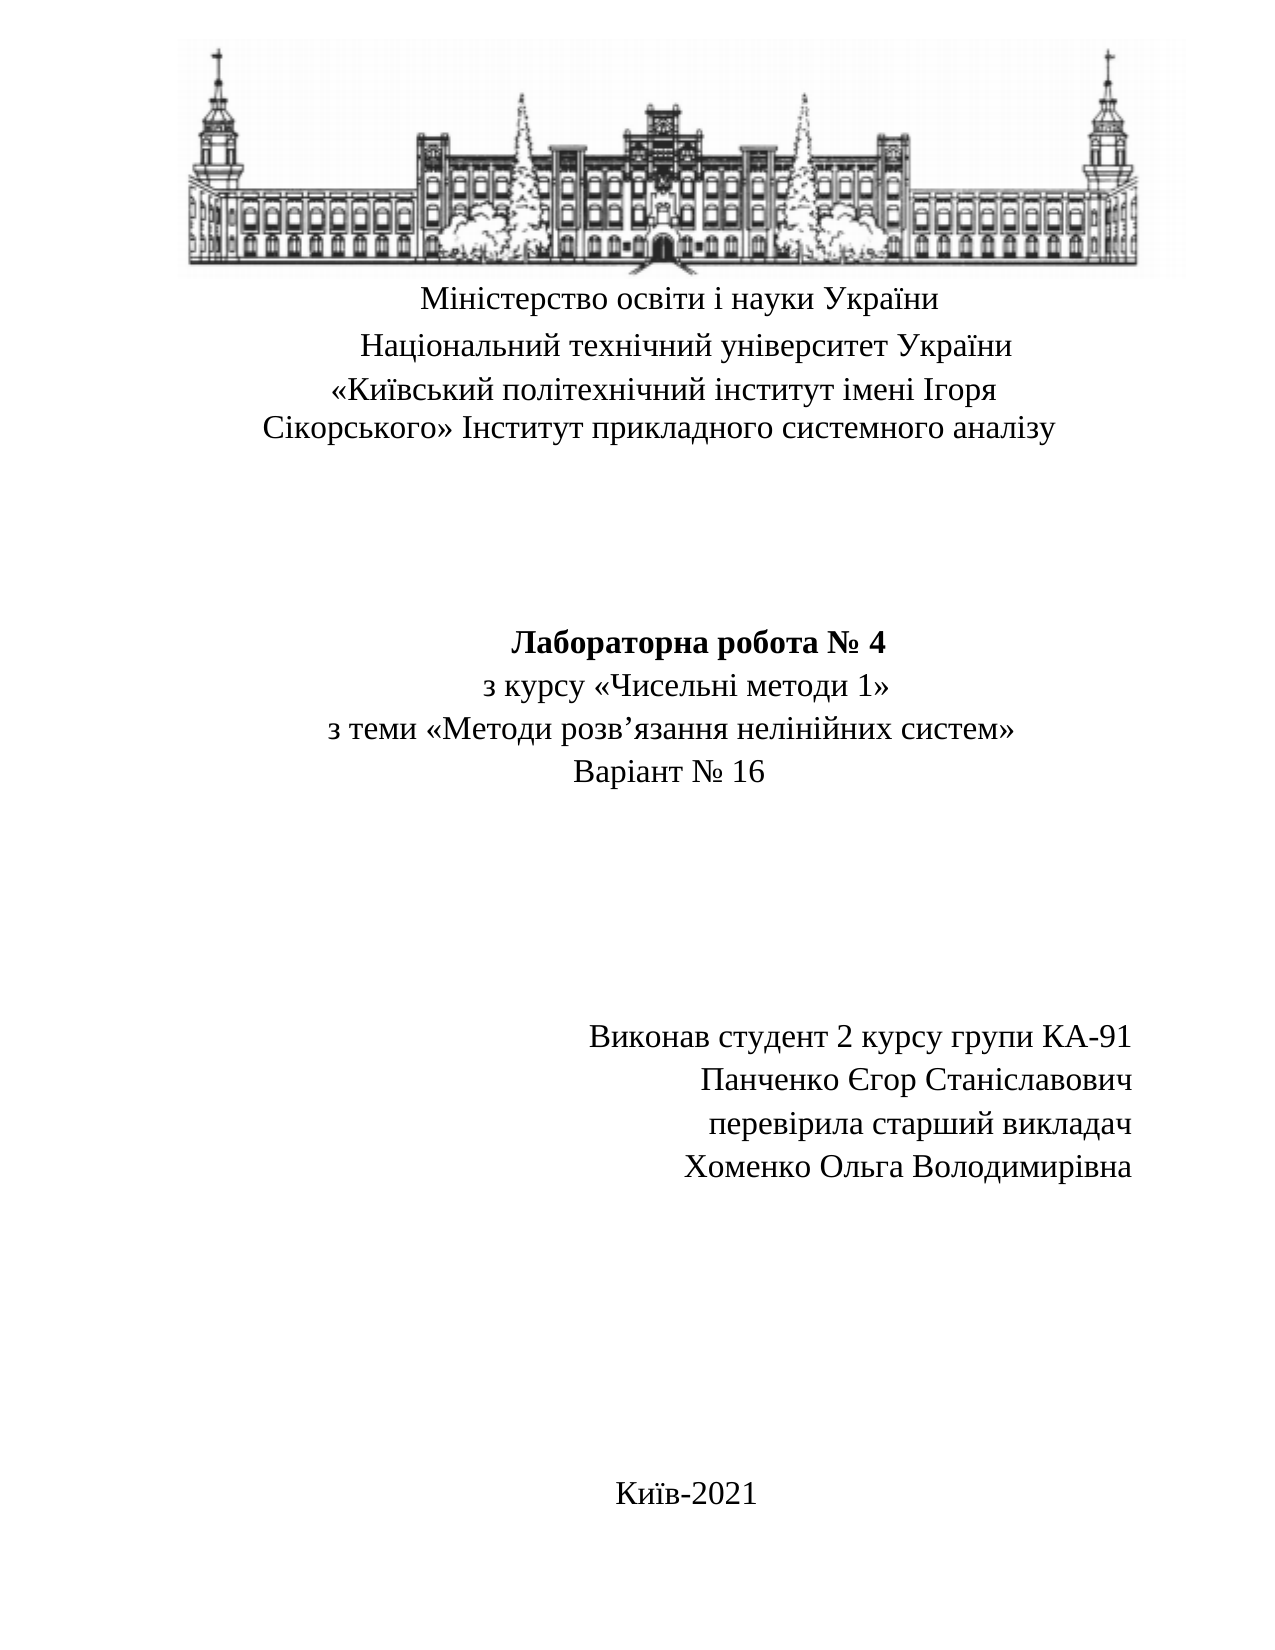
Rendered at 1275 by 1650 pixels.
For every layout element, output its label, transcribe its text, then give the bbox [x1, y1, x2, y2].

text перевiрила старший викладач [177, 1103, 1141, 1141]
text Варіант № 16 [573, 752, 1186, 790]
text Хоменко Ольга Володимирiвна [177, 1147, 1141, 1185]
text Київ-2021 [615, 1473, 1186, 1512]
text Лабораторна робота № 4 [511, 622, 1186, 661]
text з курсу «Чисельнi методи 1» [483, 665, 1186, 703]
text Національний технічний університет України [360, 325, 1186, 364]
text Панченко Єгор Станіславович [177, 1059, 1141, 1098]
text «Київський політехнічний інститут імені Ігоря Сікорського» Iнститут прикладного системного аналiзу [258, 369, 1069, 446]
text Мiнiстерство освiти i науки України [180, 279, 1187, 317]
text з теми «Методи розв’язання нелінійних систем» [230, 708, 1186, 746]
picture [177, 39, 1187, 279]
text Виконав студент 2 курсу групи КА-91 [177, 1016, 1141, 1054]
